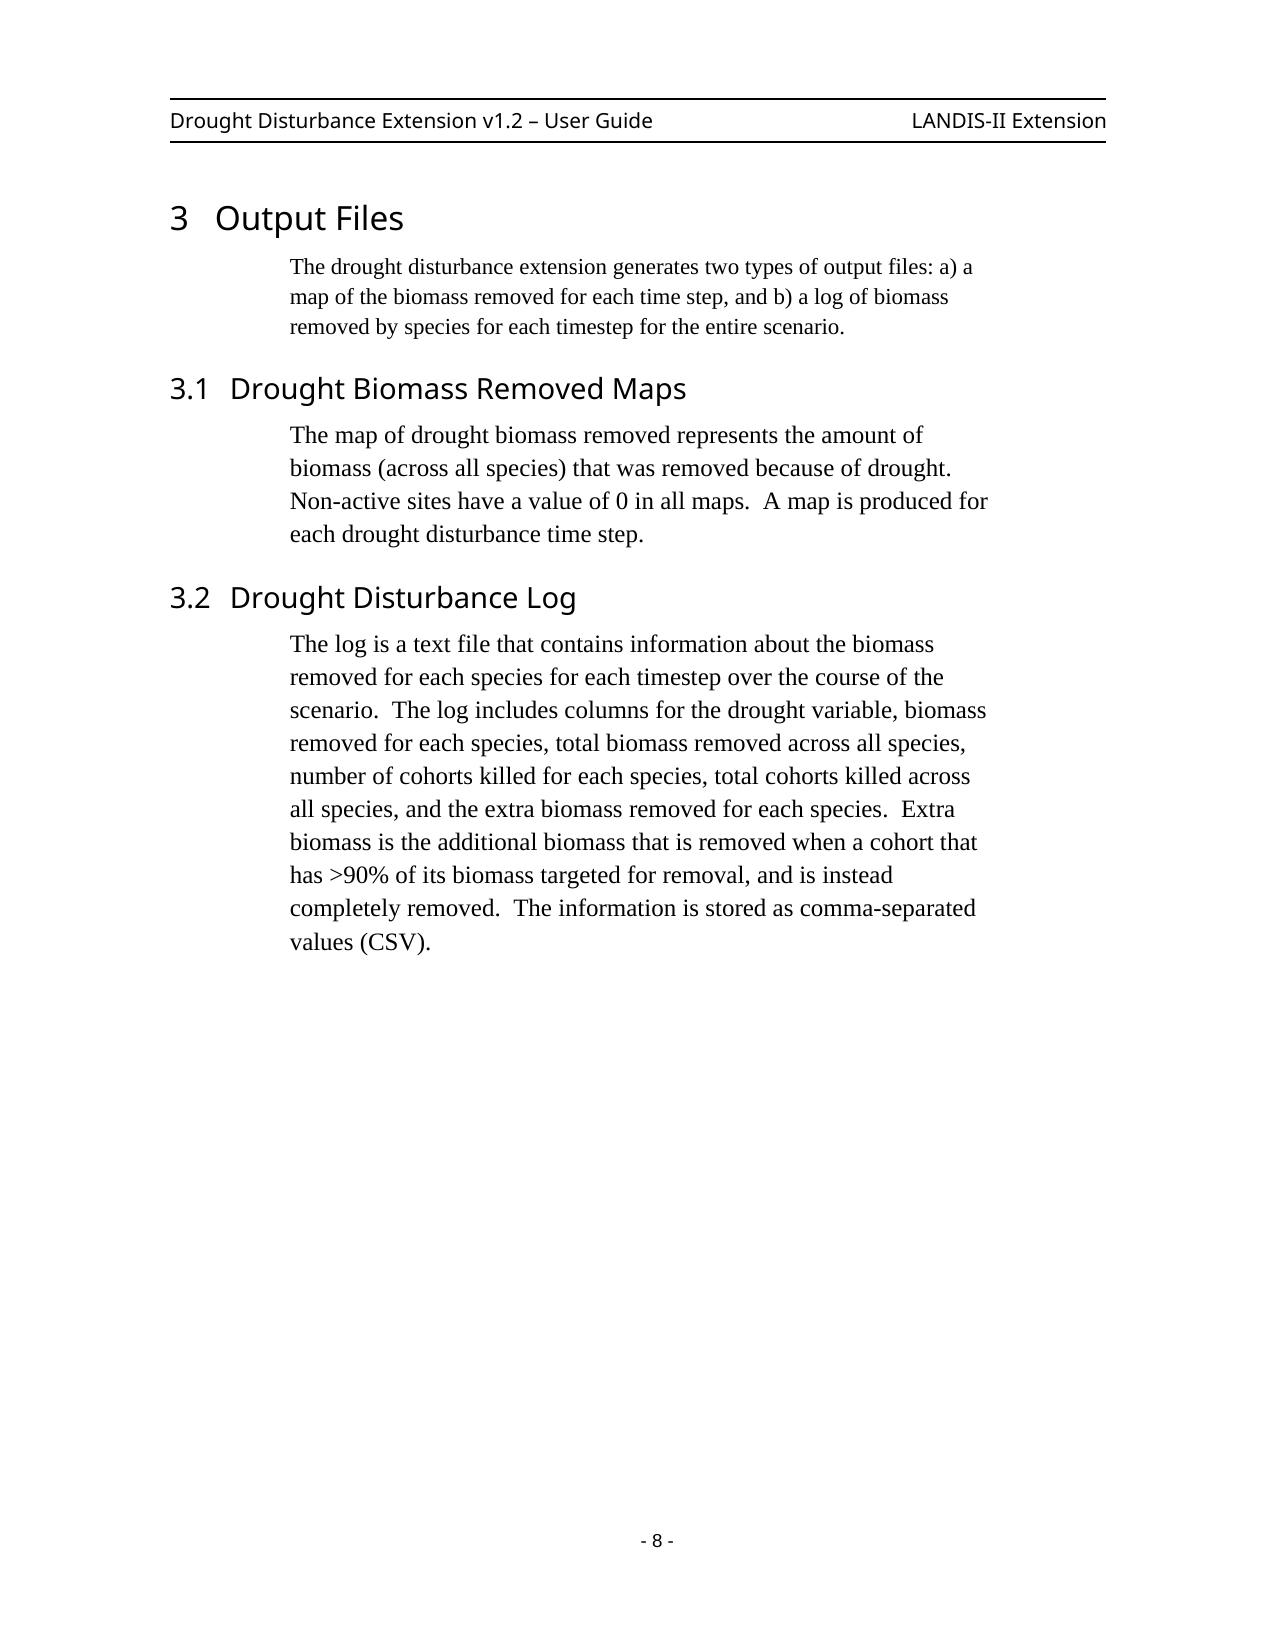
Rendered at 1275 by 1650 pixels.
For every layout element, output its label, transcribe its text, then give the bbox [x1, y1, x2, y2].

text The drought disturbance extension generates two types of output files: a) a map of the biomass removed for each time step, and b) a log of biomass removed by species for each timestep for the entire scenario. [289, 253, 1001, 340]
subtitle Drought Disturbance Log [169, 577, 1106, 617]
text The map of drought biomass removed represents the amount of biomass (across all species) that was removed because of drought. Non-active sites have a value of 0 in all maps. A map is produced for each drought disturbance time step. [289, 420, 1001, 548]
subtitle Drought Biomass Removed Maps [169, 368, 1106, 408]
subtitle Output Files [169, 194, 1106, 240]
text The log is a text file that contains information about the biomass removed for each species for each timestep over the course of the scenario. The log includes columns for the drought variable, biomass removed for each species, total biomass removed across all species, number of cohorts killed for each species, total cohorts killed across all species, and the extra biomass removed for each species. Extra biomass is the additional biomass that is removed when a cohort that has >90% of its biomass targeted for removal, and is instead completely removed. The information is stored as comma-separated values (CSV). [289, 629, 1001, 955]
